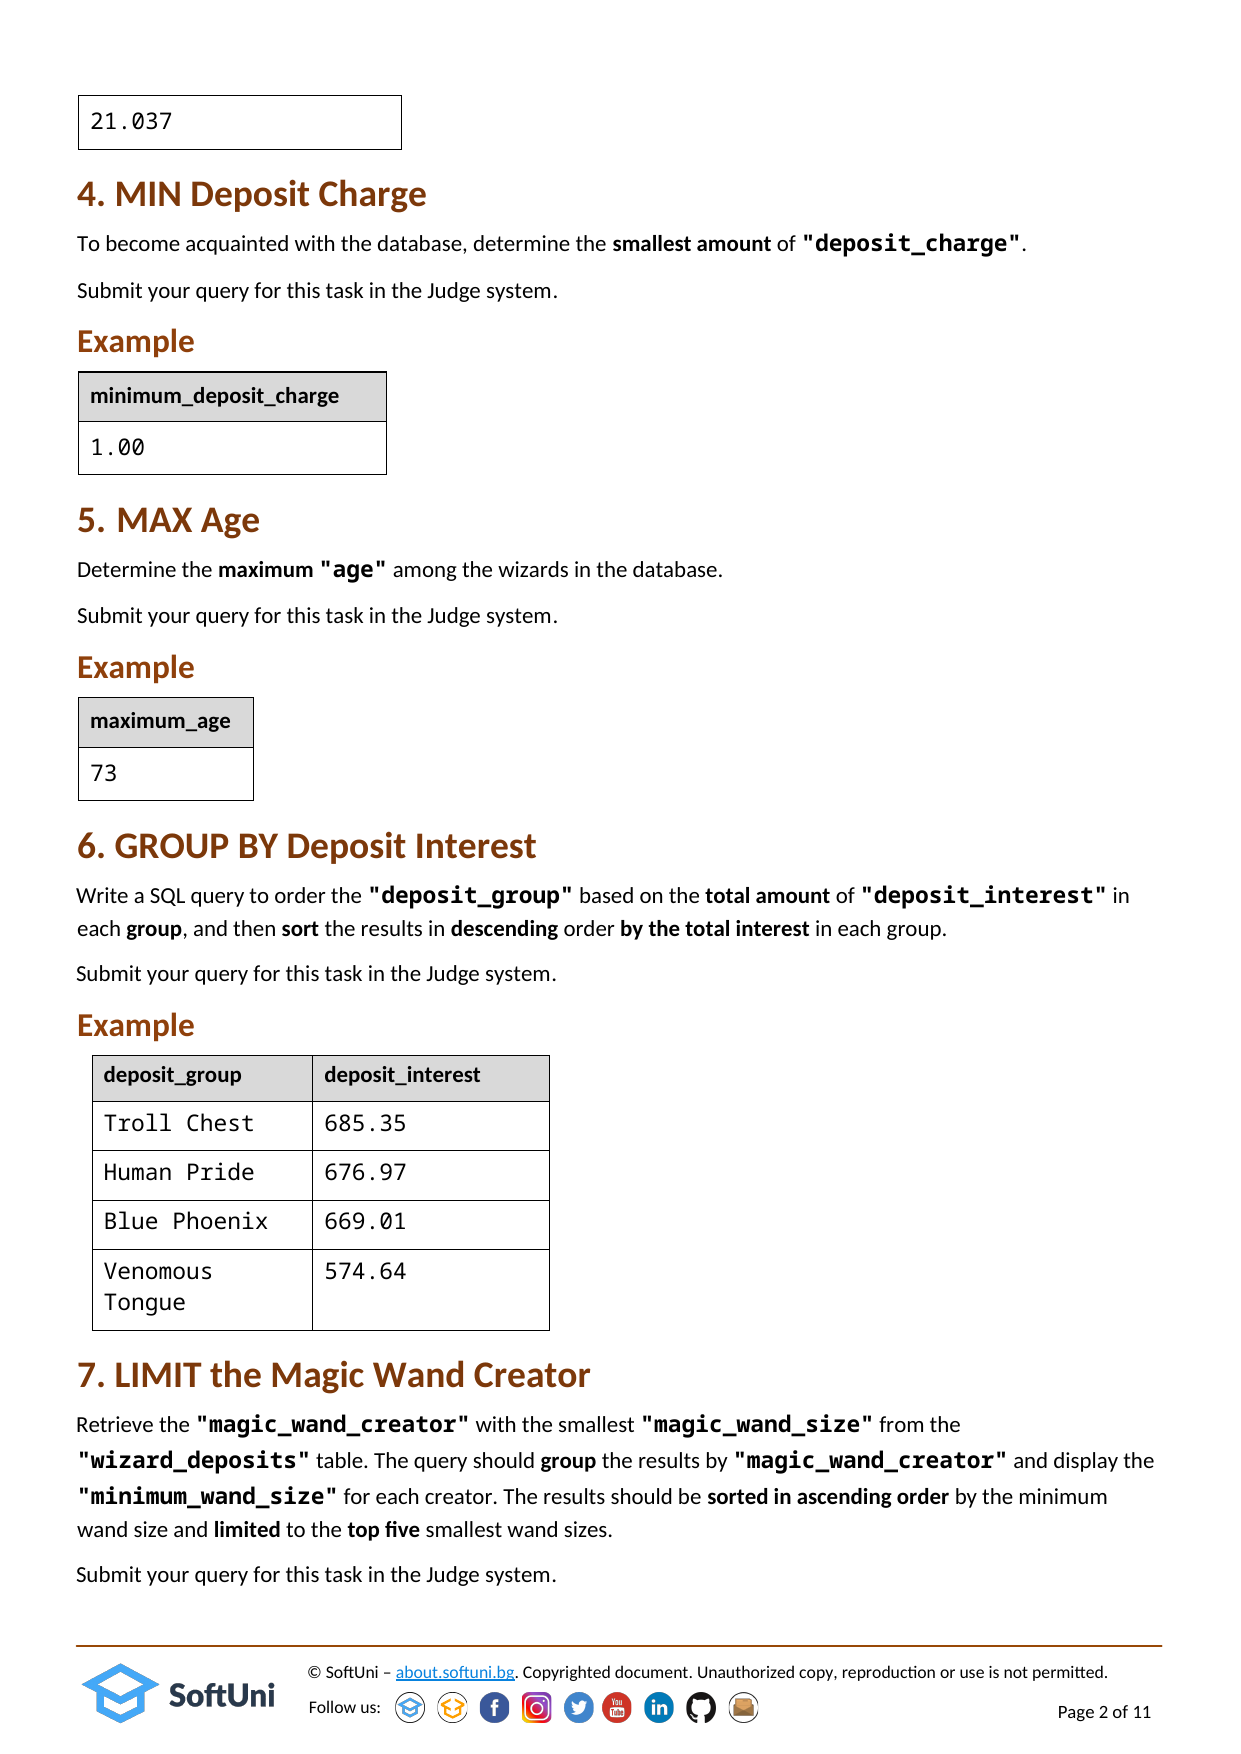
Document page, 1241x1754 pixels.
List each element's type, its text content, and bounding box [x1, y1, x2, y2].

text Submit your query for this task in the Judge system. [76, 1560, 1163, 1588]
table_cell 574.64 [313, 1250, 549, 1329]
table_cell 1.00 [79, 422, 386, 474]
subtitle 5. MAX Age [77, 496, 1163, 542]
subtitle Example [77, 646, 1163, 687]
subtitle 7. LIMIT the Magic Wand Creator [77, 1351, 1163, 1397]
picture [479, 1692, 510, 1723]
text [77, 276, 1163, 304]
table_cell Human Pride [93, 1151, 312, 1199]
picture [665, 1692, 674, 1701]
subtitle 4. MIN Deposit Charge [77, 170, 1163, 216]
text Submit your query for this task in the Judge system. [77, 602, 1163, 629]
text Retrieve the "magic_wand_creator" with the smallest "magic_wand_size" from the "wizard_deposits" table. The query should group the results by "magic_wand_creator" and display the "minimum_wand_size" for each creator. The results should be sorted in ascending order by the minimum wand size and limited to the top five smallest wand sizes. [76, 1408, 1163, 1544]
picture [564, 1692, 594, 1723]
picture [437, 1692, 468, 1723]
picture [602, 1692, 632, 1723]
table_cell 669.01 [313, 1201, 549, 1249]
subtitle Example [77, 1004, 1163, 1044]
picture [522, 1692, 552, 1723]
subtitle 6. GROUP BY Deposit Interest [77, 822, 1163, 868]
text Submit your query for this task in the Judge system. [76, 959, 1163, 987]
picture [728, 1692, 759, 1723]
picture [75, 1658, 281, 1729]
table_cell 685.35 [313, 1102, 549, 1150]
table_cell 73 [79, 748, 253, 800]
table_header deposit_interest [313, 1056, 549, 1101]
table_cell Blue Phoenix [93, 1201, 312, 1249]
table_cell Troll Chest [93, 1102, 312, 1150]
text Determine the maximum "age" among the wizards in the database. [77, 553, 1163, 584]
table_cell 676.97 [313, 1151, 549, 1199]
picture [658, 1705, 667, 1714]
text To become acquainted with the database, determine the smallest amount of "deposit_charge". [77, 227, 1163, 258]
table_cell 21.037 [79, 96, 401, 148]
picture [665, 1714, 674, 1723]
picture [644, 1714, 653, 1723]
table_cell Venomous Tongue [93, 1250, 312, 1329]
table_header maximum_age [79, 698, 253, 747]
subtitle Example [77, 320, 1163, 361]
table_header deposit_group [93, 1056, 312, 1101]
table_header minimum_deposit_charge [79, 373, 386, 421]
picture [644, 1692, 653, 1701]
text Write a SQL query to order the "deposit_group" based on the total amount of "deposit_interest" in each group, and then sort the results in descending order by the total interest in each group. [76, 879, 1163, 942]
picture [686, 1692, 716, 1723]
picture [395, 1692, 425, 1723]
